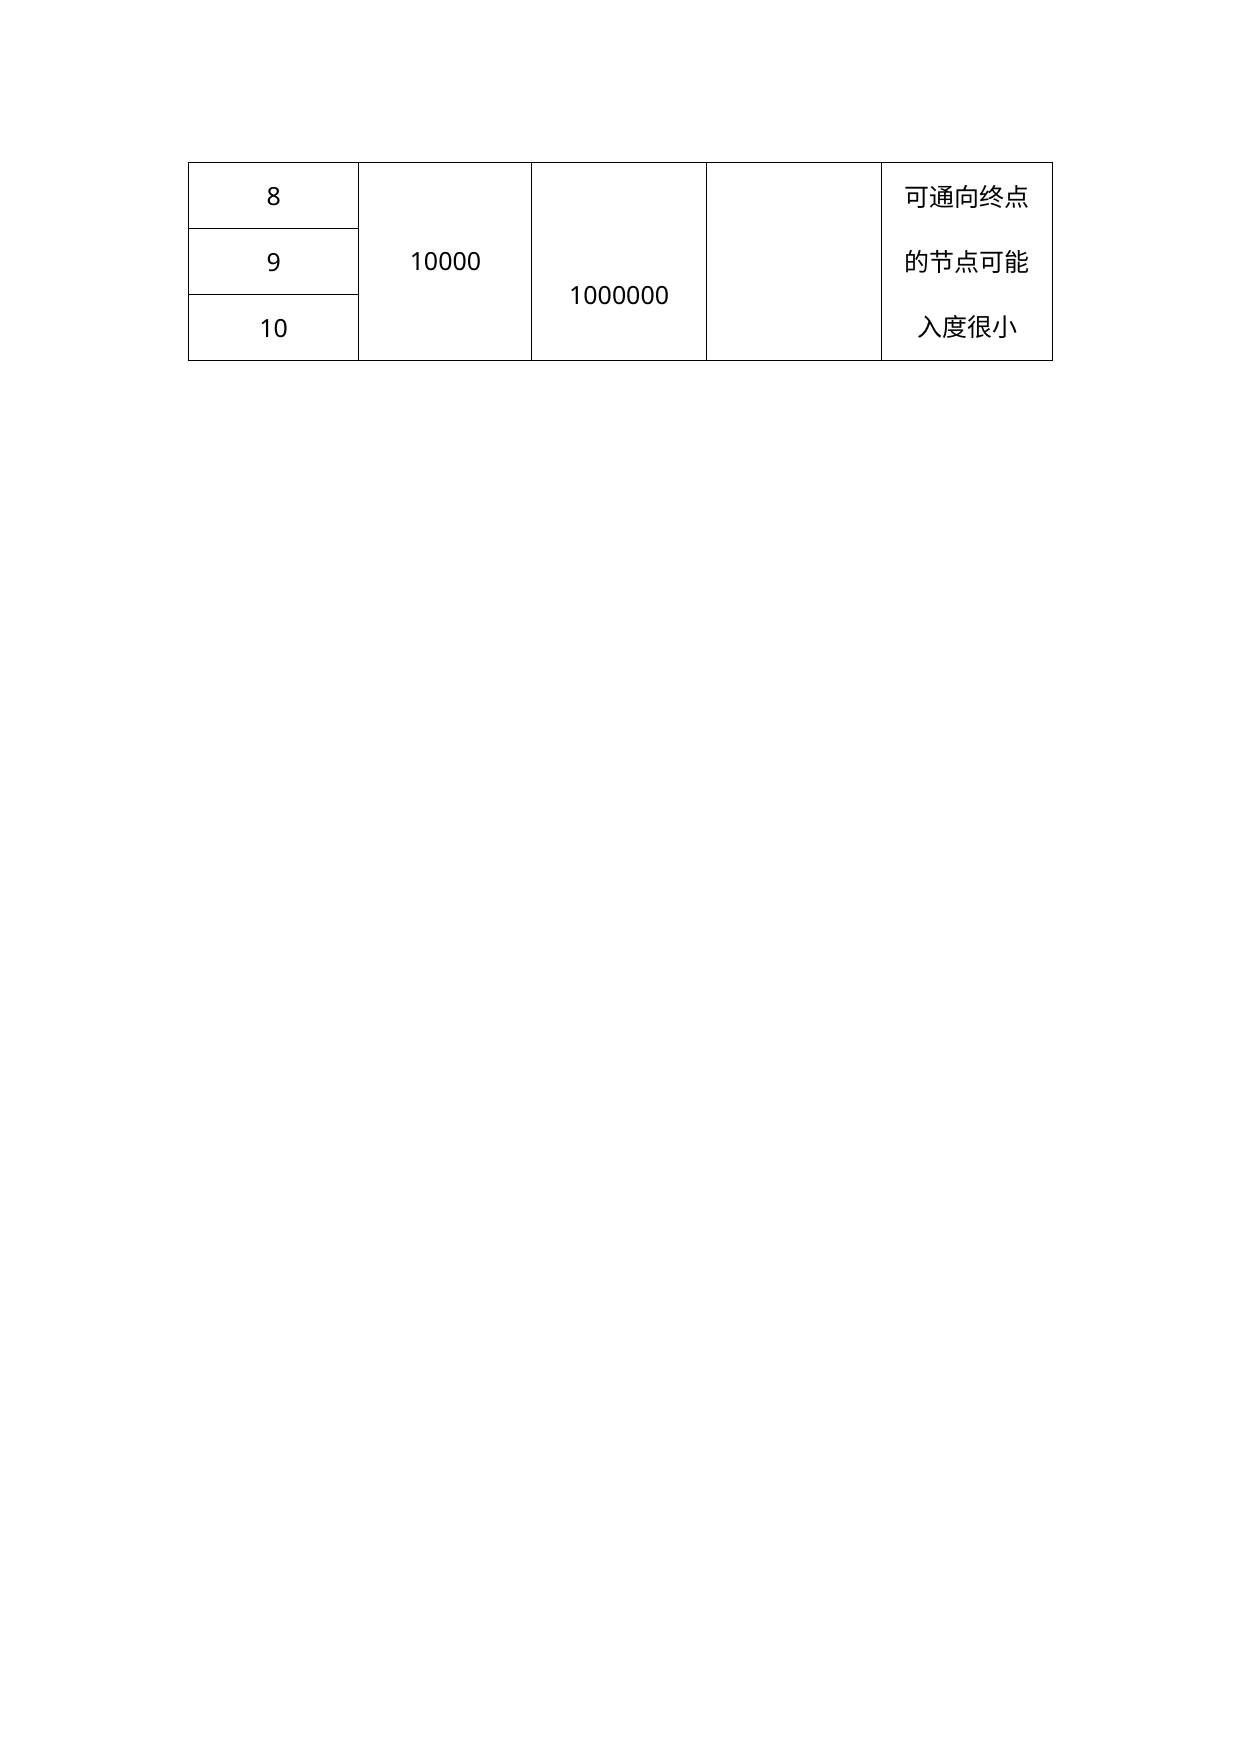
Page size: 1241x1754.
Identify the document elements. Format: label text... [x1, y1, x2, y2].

table_cell 9 [189, 229, 358, 294]
table_cell 10 [189, 295, 358, 360]
table_cell 10000 [359, 163, 531, 360]
table_cell 8 [189, 163, 358, 228]
table_cell 可通向终点的节点可能入度很小 [882, 163, 1052, 360]
